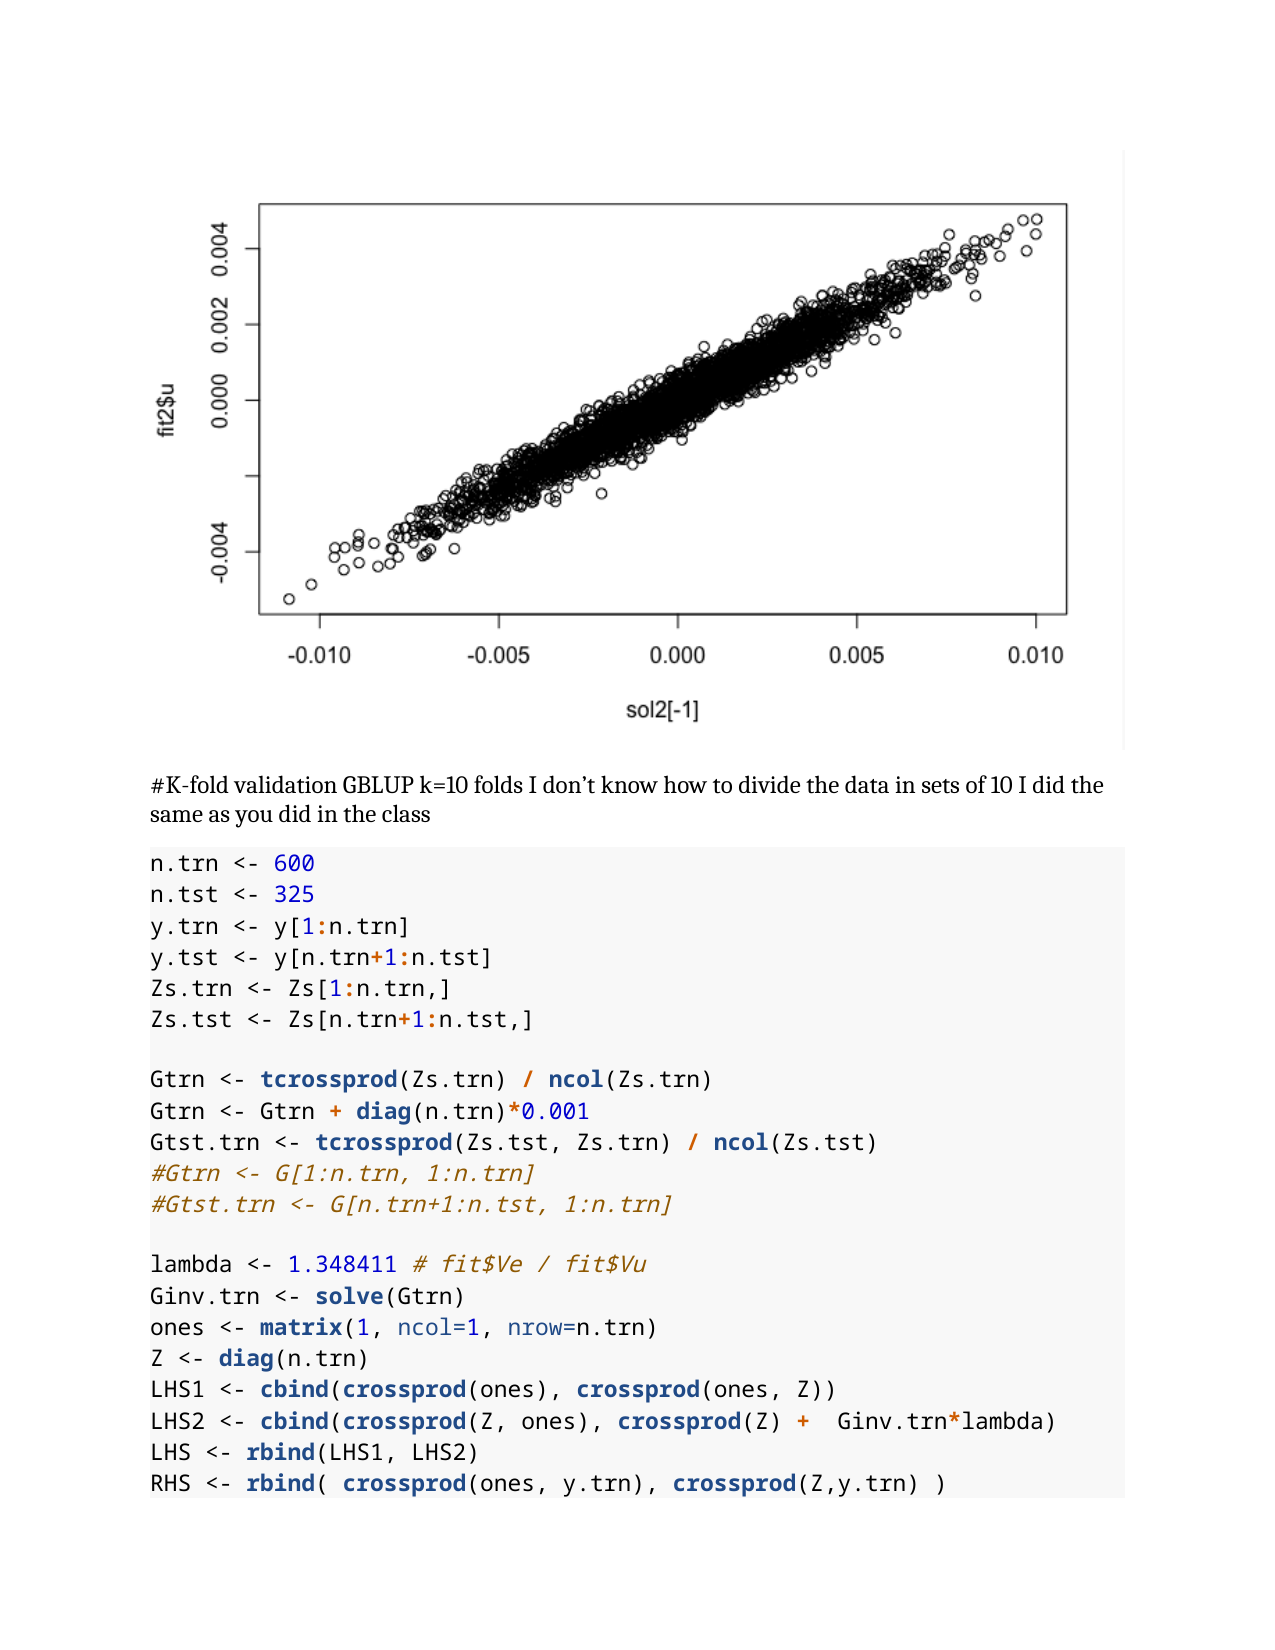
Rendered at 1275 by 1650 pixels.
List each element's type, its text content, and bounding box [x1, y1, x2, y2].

text #K-fold validation GBLUP k=10 folds I don’t know how to divide the data in sets of 10 I did the same as you did in the class [150, 771, 1125, 828]
picture [150, 150, 1123, 751]
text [150, 847, 1125, 1498]
